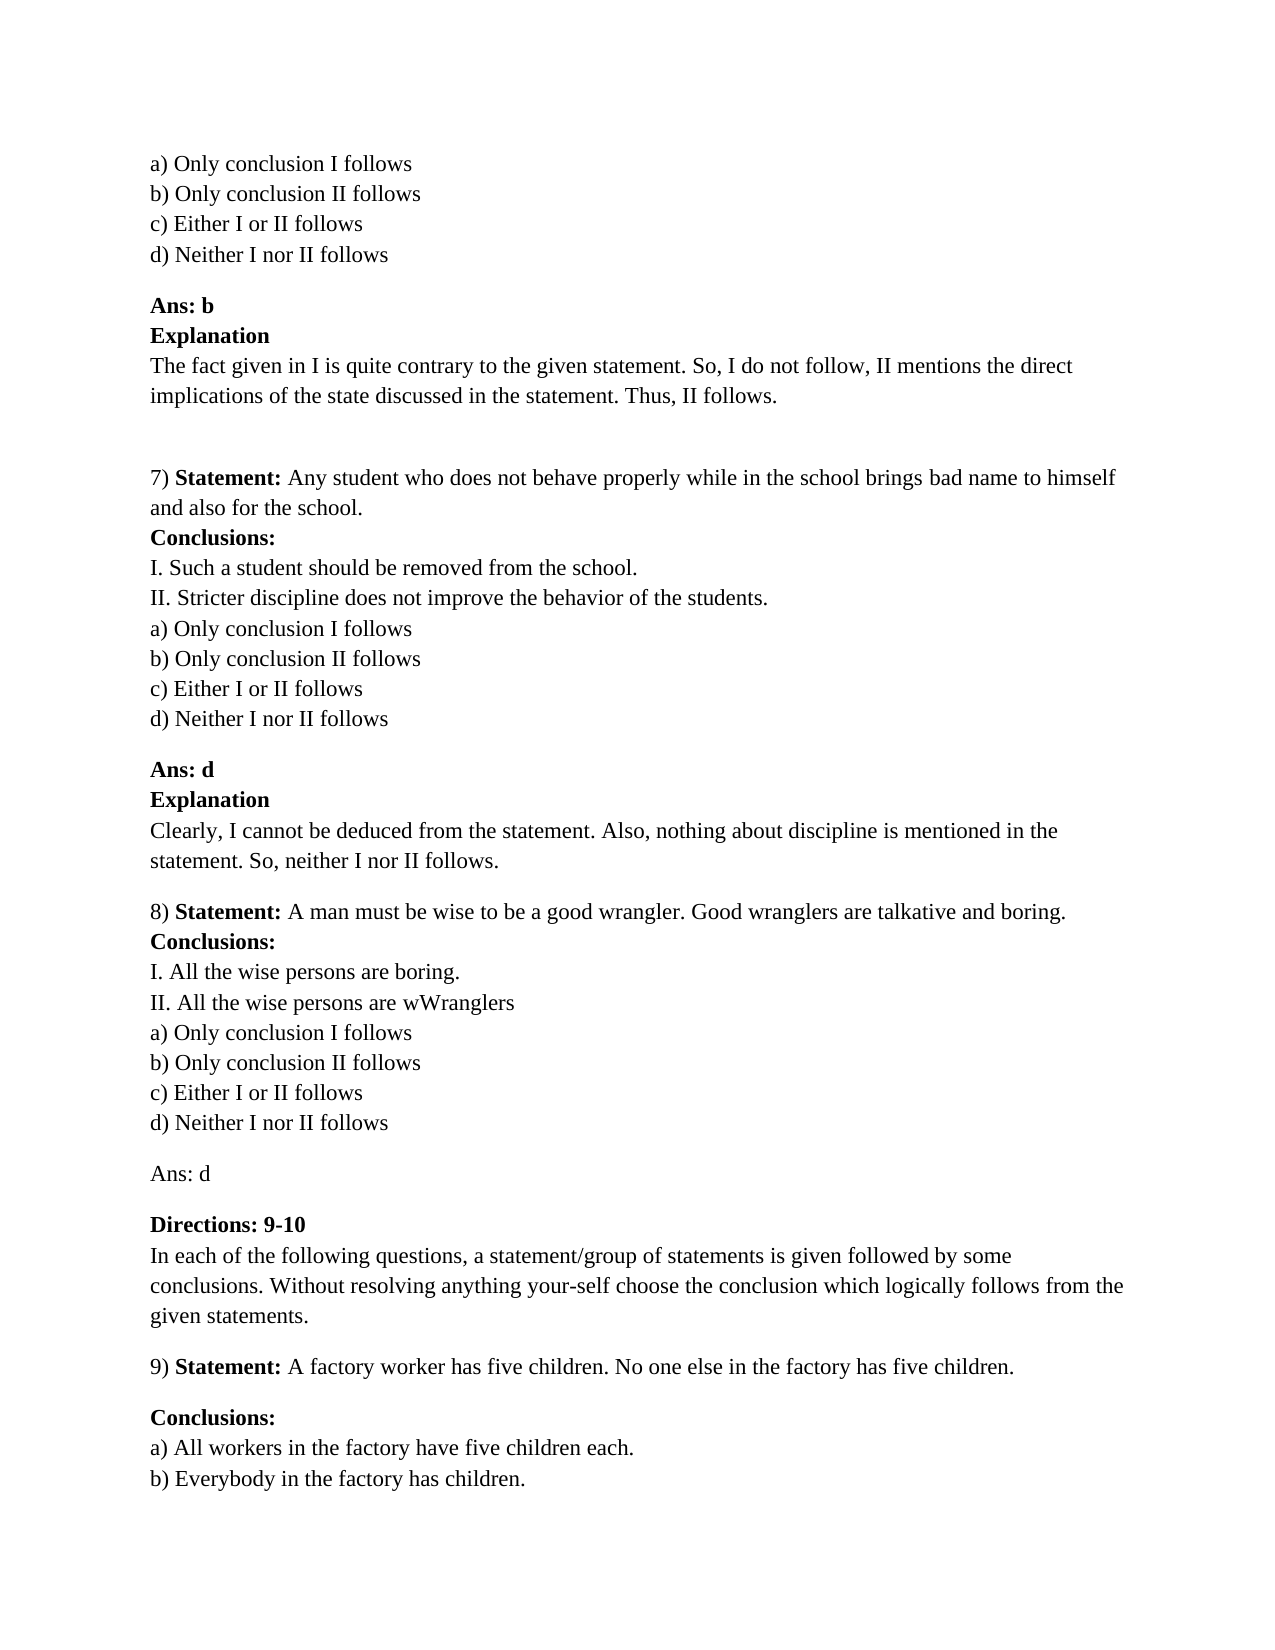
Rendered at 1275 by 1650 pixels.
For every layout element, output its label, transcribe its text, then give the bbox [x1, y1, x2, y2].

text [150, 1404, 1125, 1491]
text Ans: d [150, 1160, 1125, 1187]
text Ans: b Explanation The fact given in I is quite contrary to the given statement. So, I do not follow, II mentions the direct implications of the state discussed in the statement. Thus, II follows. [150, 292, 1125, 439]
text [150, 150, 1125, 267]
text Directions: 9-10 In each of the following questions, a statement/group of statements is given followed by some conclusions. Without resolving anything your-self choose the conclusion which logically follows from the given statements. [150, 1211, 1125, 1328]
text 9) Statement: A factory worker has five children. No one else in the factory has five children. [150, 1353, 1125, 1379]
text Ans: d Explanation Clearly, I cannot be deduced from the statement. Also, nothing about discipline is mentioned in the statement. So, neither I nor II follows. [150, 756, 1125, 873]
text 7) Statement: Any student who does not behave properly while in the school brings bad name to himself and also for the school. Conclusions: I. Such a student should be removed from the school. II. Stricter discipline does not improve the behavior of the students. a) Only conclusion I follows b) Only conclusion II follows c) Either I or II follows d) Neither I nor II follows [150, 463, 1125, 732]
text 8) Statement: A man must be wise to be a good wrangler. Good wranglers are talkative and boring. Conclusions: I. All the wise persons are boring. II. All the wise persons are wWranglers a) Only conclusion I follows b) Only conclusion II follows c) Either I or II follows d) Neither I nor II follows [150, 898, 1125, 1136]
